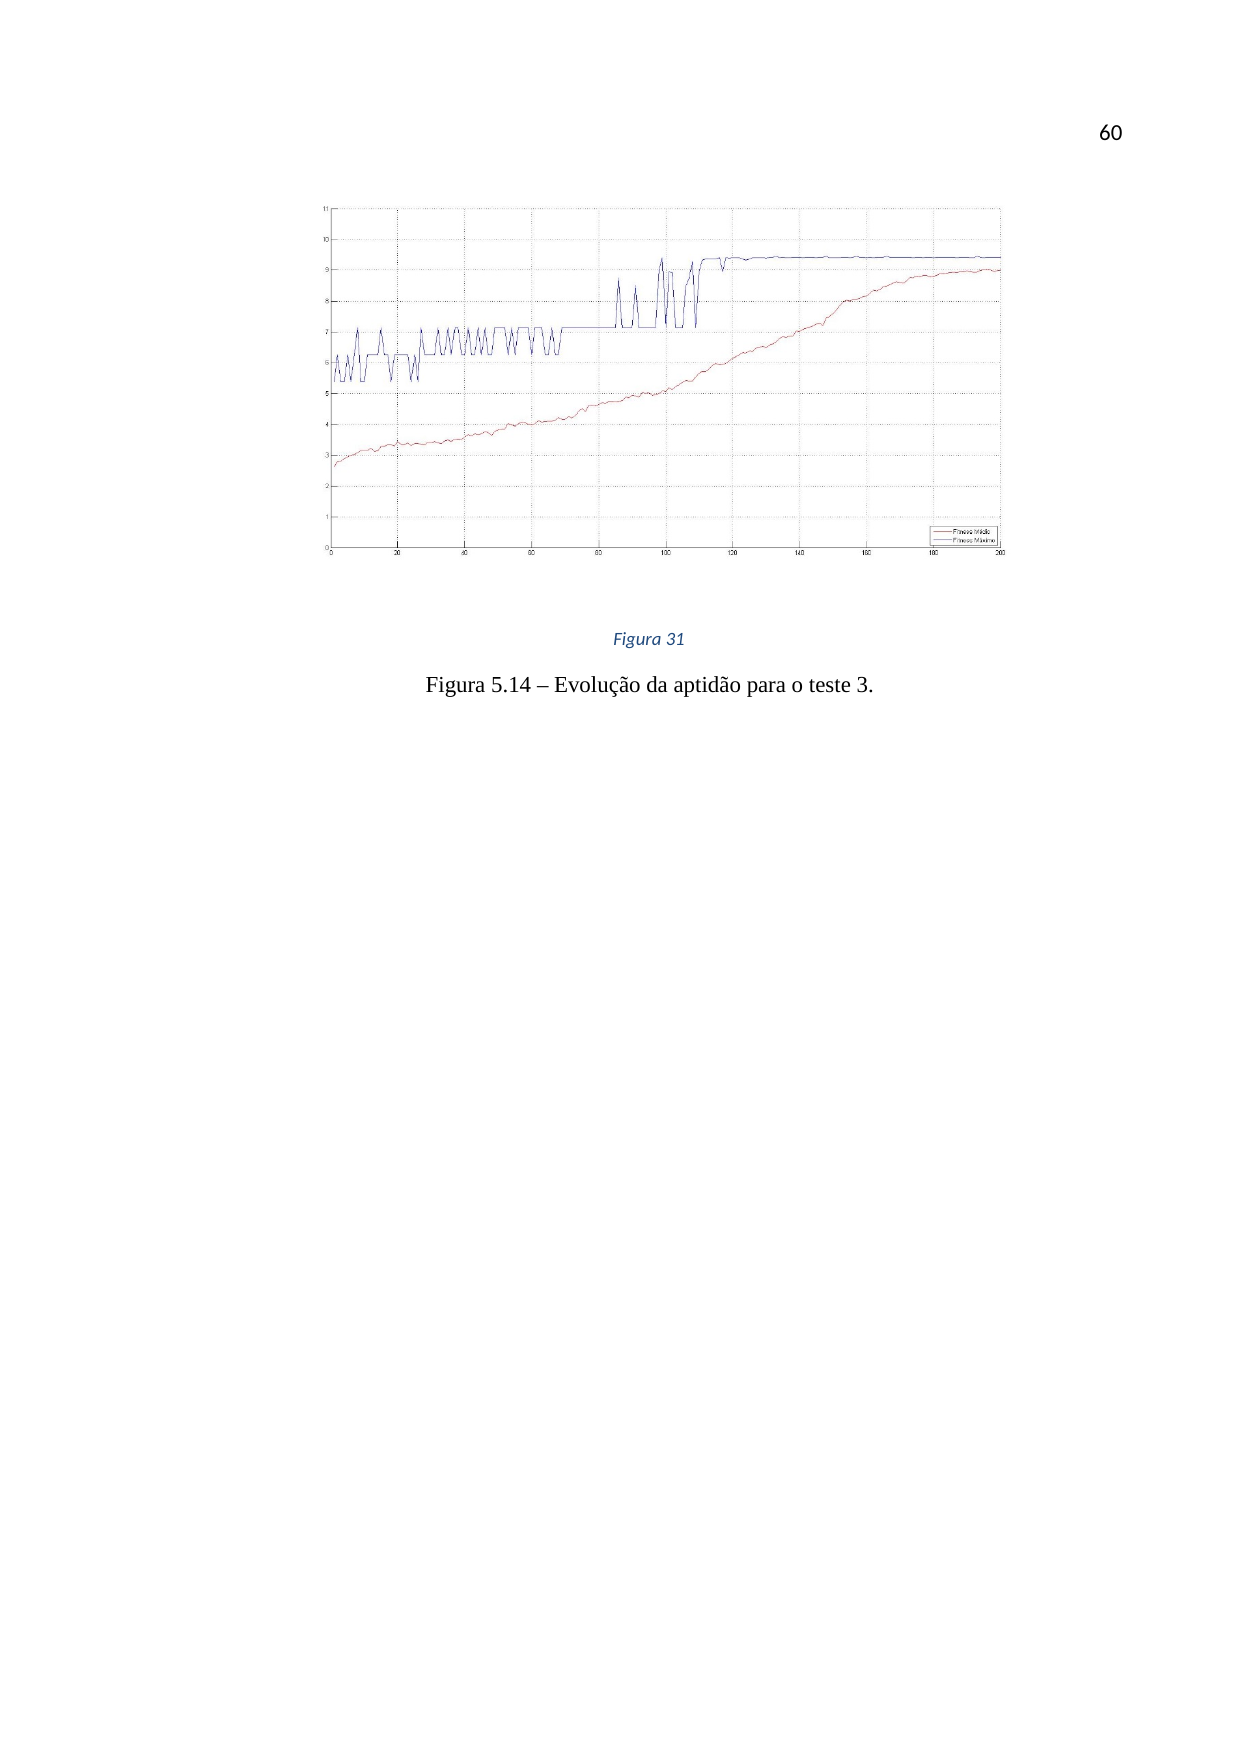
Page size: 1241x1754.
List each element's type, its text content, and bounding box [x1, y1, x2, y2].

text Figura 31 [177, 627, 1122, 650]
picture [218, 177, 1082, 593]
text Figura 5.14 – Evolução da aptidão para o teste 3. [177, 671, 1122, 697]
